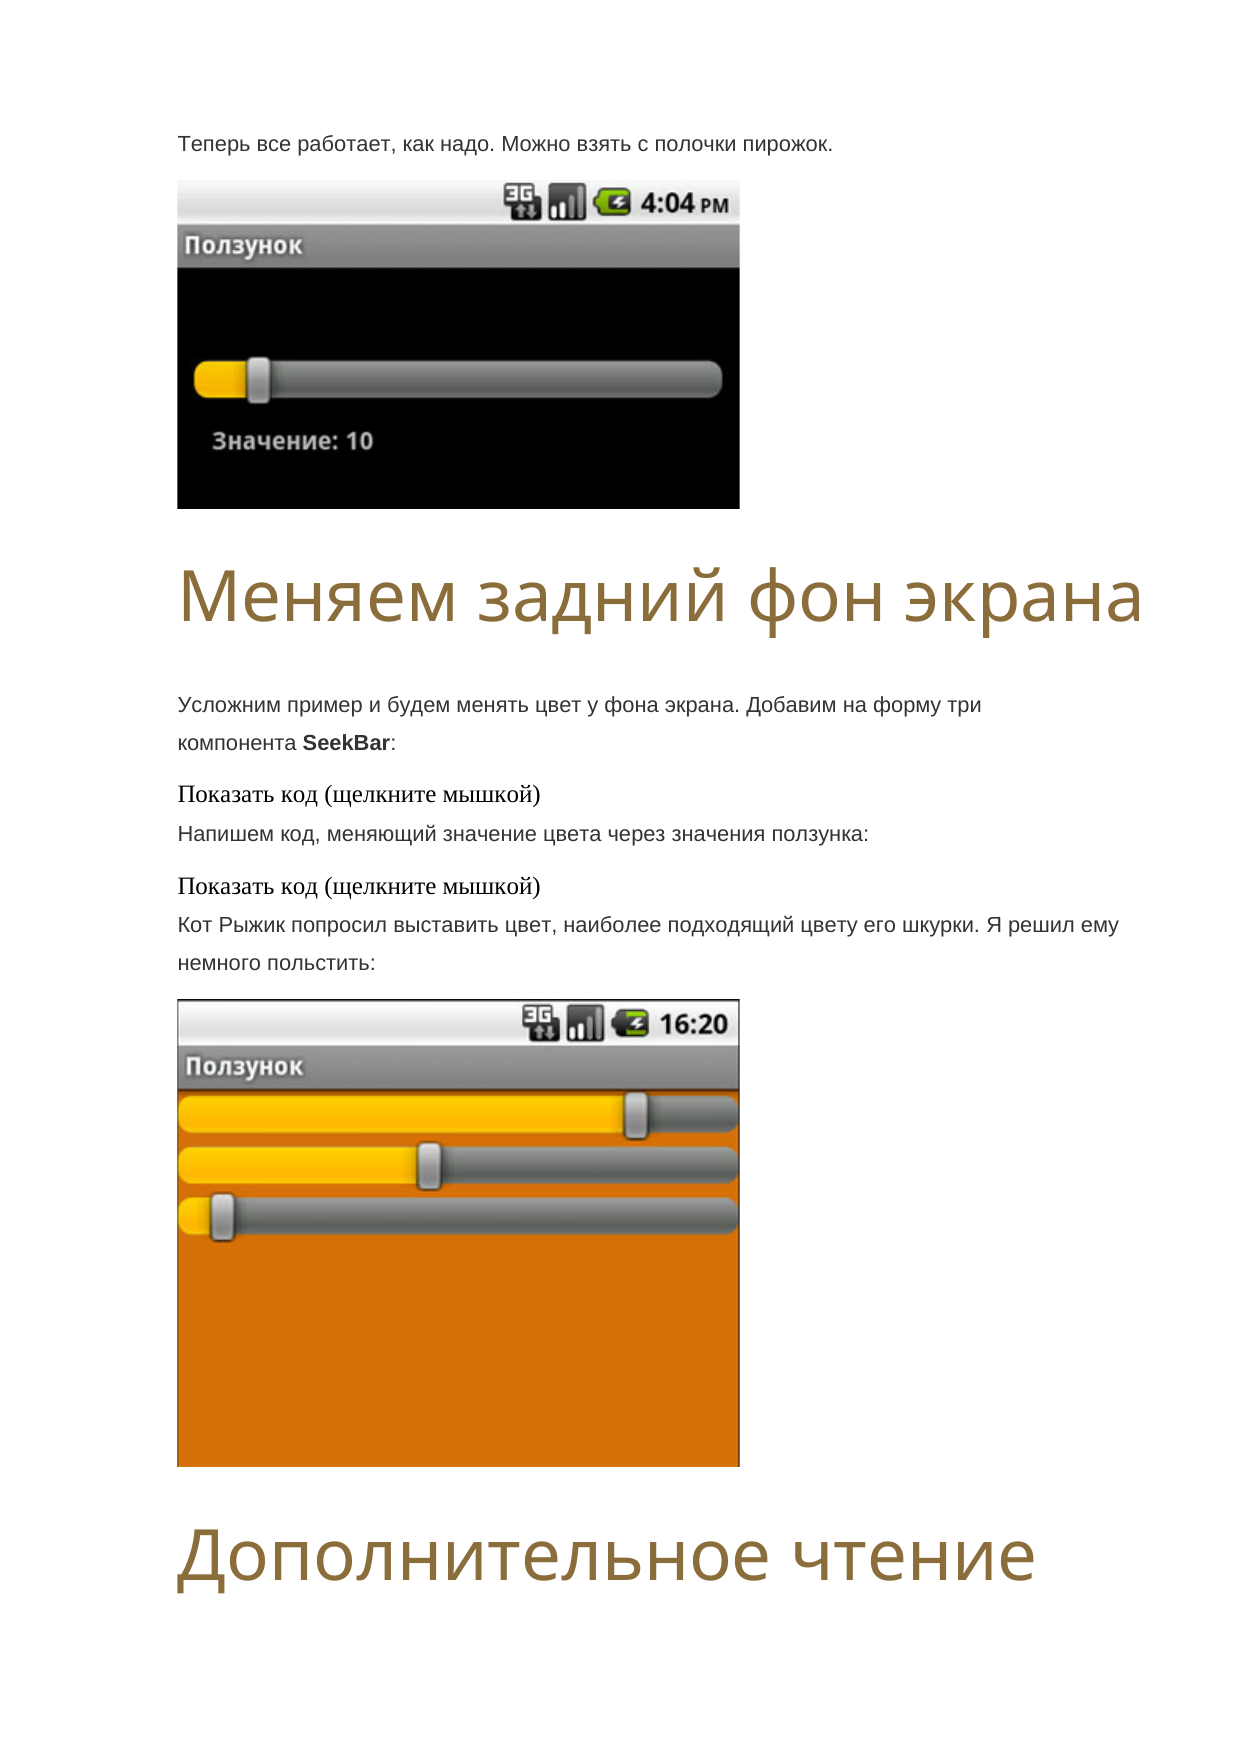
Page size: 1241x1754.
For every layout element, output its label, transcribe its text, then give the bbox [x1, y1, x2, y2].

text Показать код (щелкните мышкой) [177, 779, 1152, 808]
text Меняем задний фон экрана [177, 546, 1152, 642]
picture [177, 999, 740, 1467]
text Кот Рыжик попросил выставить цвет, наиболее подходящий цвету его шкурки. Я решил ему немного польстить: [177, 899, 1152, 974]
text Дополнительное чтение [177, 1504, 1152, 1601]
text Напишем код, меняющий значение цвета через значения ползунка: [177, 808, 1152, 846]
text Показать код (щелкните мышкой) [177, 871, 1152, 899]
text Усложним пример и будем менять цвет у фона экрана. Добавим на форму три компонента SeekBar: [177, 679, 1152, 754]
picture [177, 180, 740, 509]
text Теперь все работает, как надо. Можно взять с полочки пирожок. [177, 118, 1152, 156]
